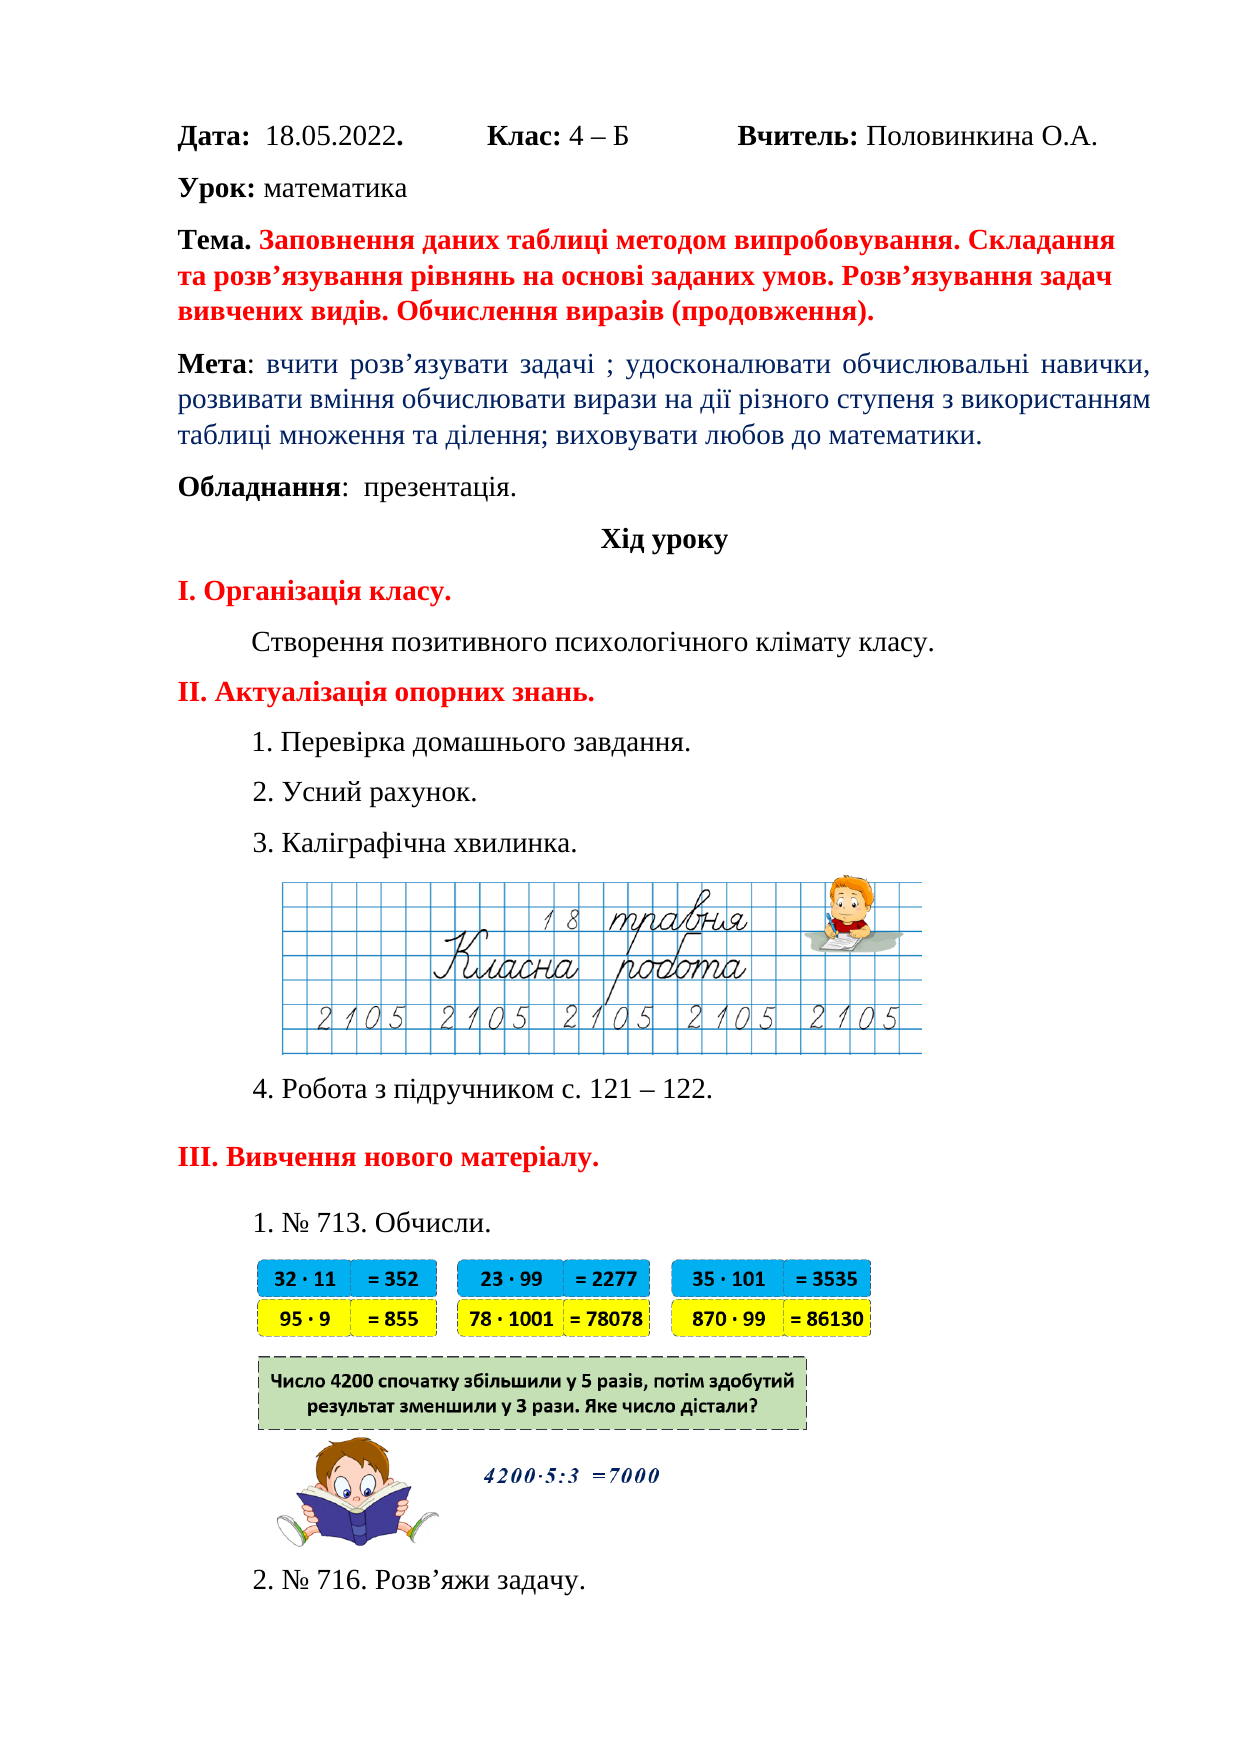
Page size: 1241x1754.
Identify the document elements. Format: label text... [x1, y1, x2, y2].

text Створення позитивного психологічного клімату класу. [215, 624, 1152, 657]
list 4. Робота з підручником с. 121 – 122. [252, 1072, 1152, 1105]
picture [252, 1354, 807, 1548]
picture [281, 875, 924, 1055]
picture [252, 1256, 874, 1341]
text І. Організація класу. [177, 573, 1152, 607]
text Дата: 18.05.2022. Клас: 4 – Б Вчитель: Половинкина О.А. [177, 118, 1152, 152]
text Обладнання: презентація. [177, 469, 1152, 502]
text Урок: математика [177, 170, 1152, 204]
text ІІ. Актуалізація опорних знань. [177, 674, 1152, 707]
text Хід уроку [177, 521, 1152, 555]
list 2. Усний рахунок. [252, 774, 1152, 808]
text Мета: вчити розв’язувати задачі ; удосконалювати обчислювальні навички, розвивати вміння обчислювати вирази на дії різного ступеня з використанням таблиці множення та ділення; виховувати любов до математики. [177, 346, 1152, 450]
text ІІІ. Вивчення нового матеріалу. [177, 1139, 1152, 1172]
list 2. № 716. Розв’яжи задачу. [252, 1562, 1152, 1596]
text 1. Перевірка домашнього завдання. [215, 724, 1152, 758]
list 3. Каліграфічна хвилинка. [252, 825, 1152, 858]
text Тема. Заповнення даних таблиці методом випробовування. Складання та розв’язування рівнянь на основі заданих умов. Розв’язування задач вивчених видів. Обчислення виразів (продовження). [177, 222, 1152, 327]
list 1. № 713. Обчисли. [252, 1206, 1152, 1239]
